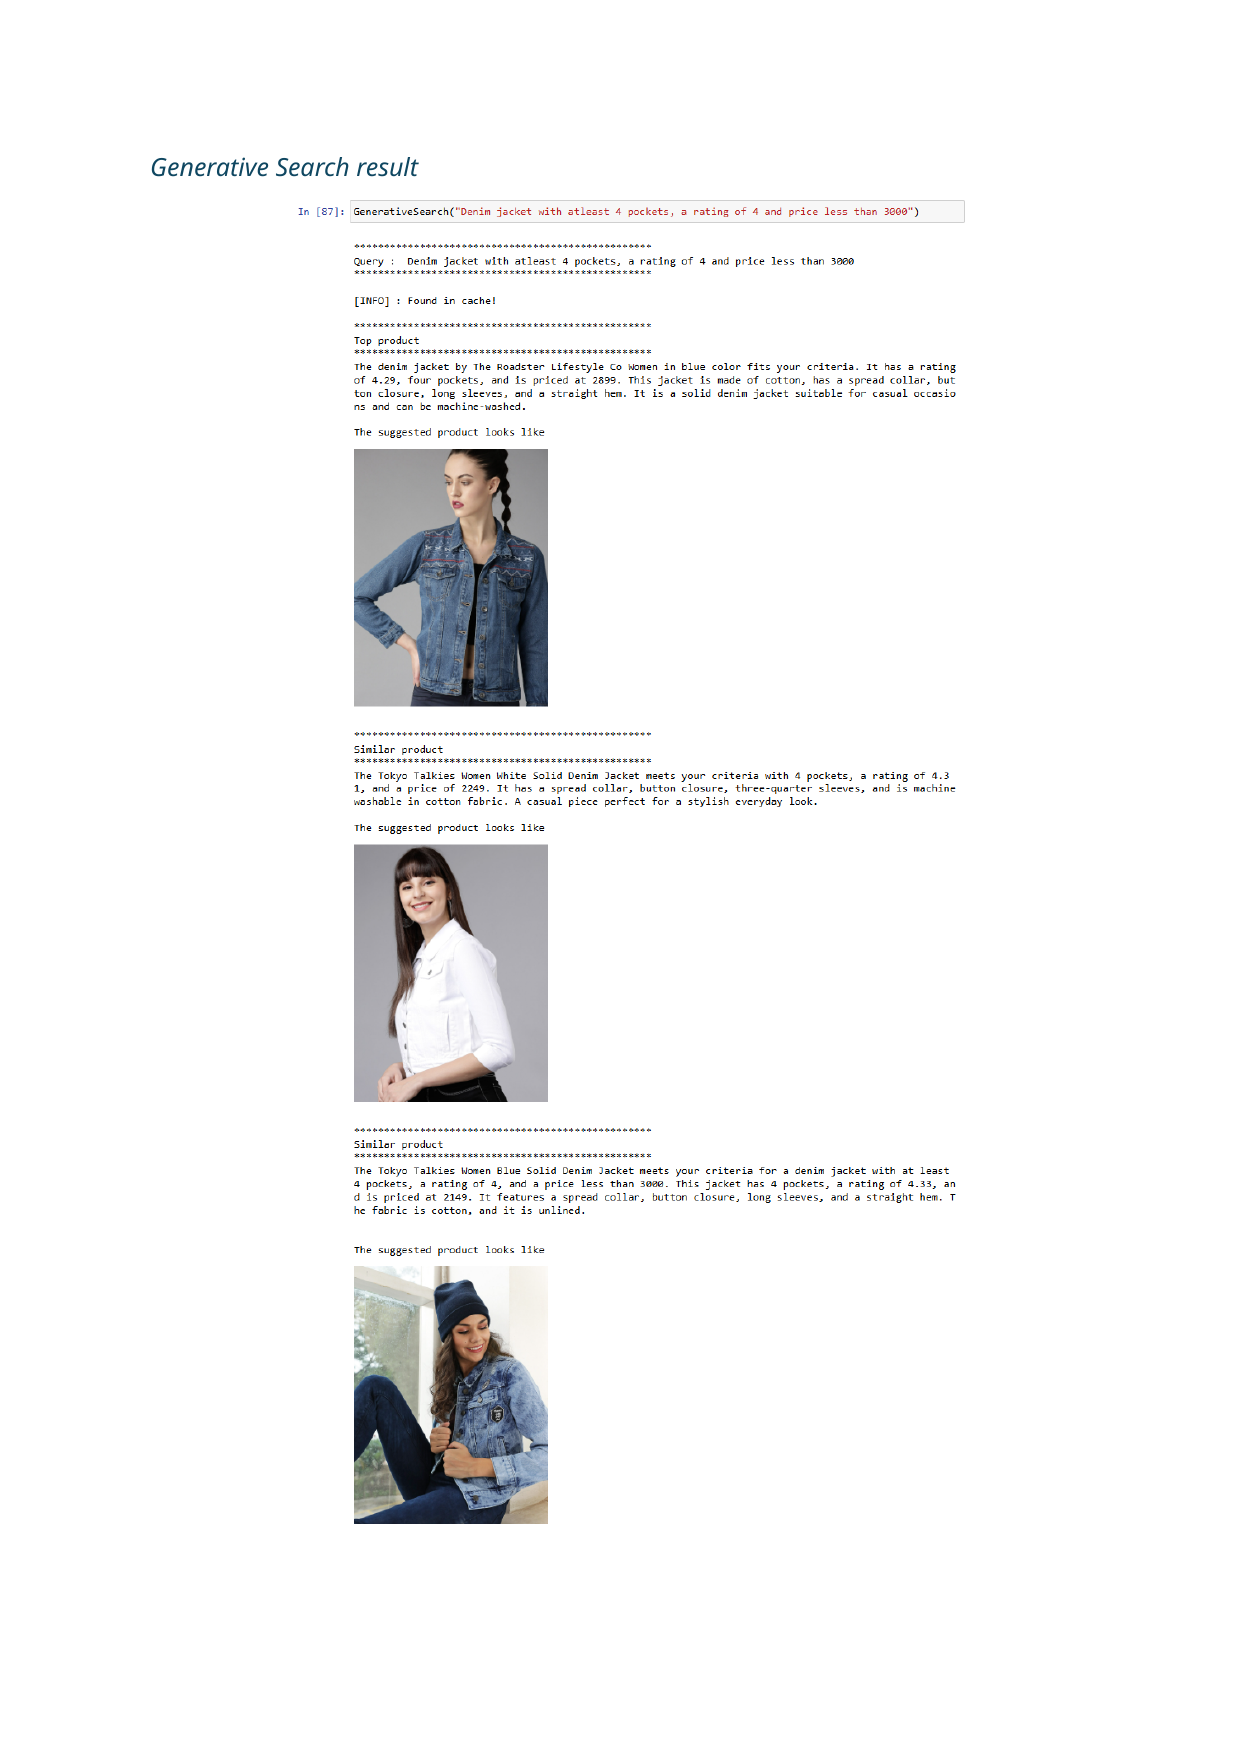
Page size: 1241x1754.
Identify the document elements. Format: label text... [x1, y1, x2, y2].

picture [265, 193, 975, 1538]
subtitle Generative Search result [150, 150, 1090, 184]
